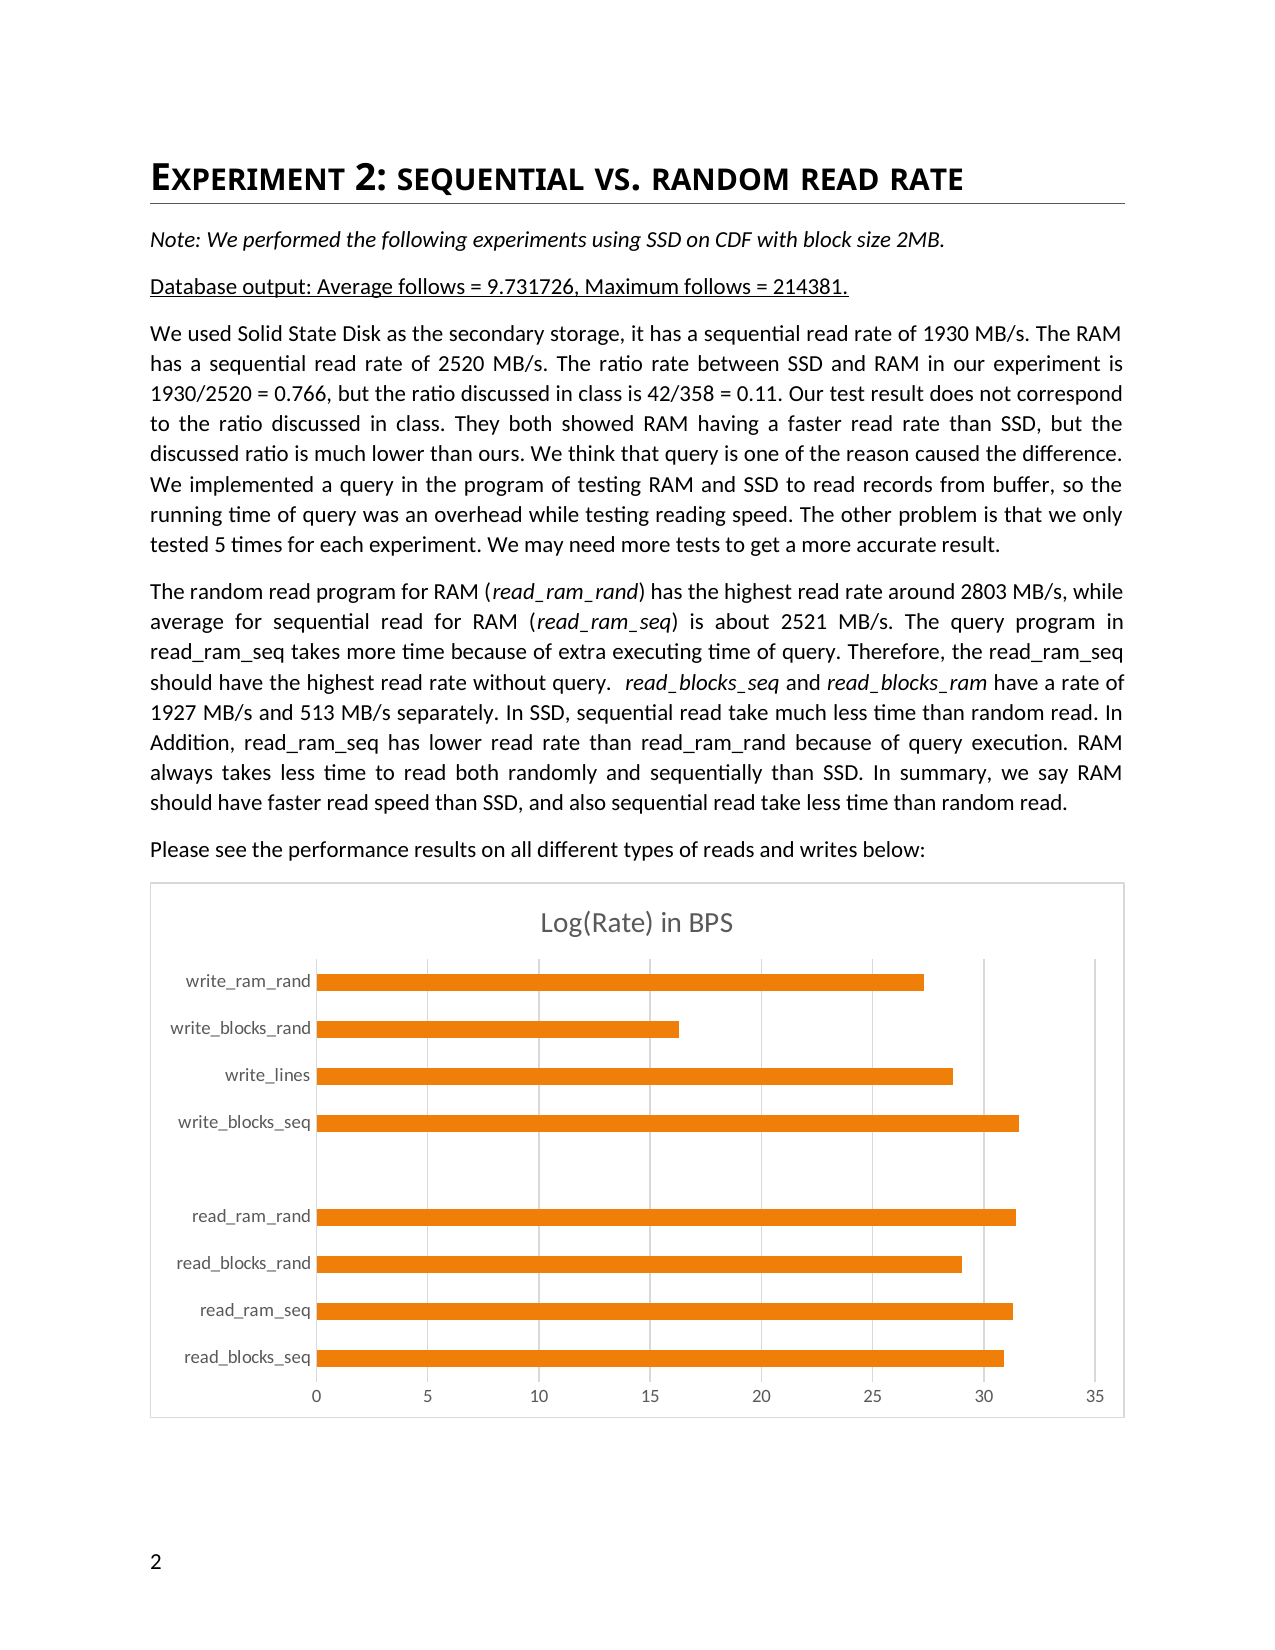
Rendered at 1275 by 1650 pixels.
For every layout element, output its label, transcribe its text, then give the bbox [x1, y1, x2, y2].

text The random read program for RAM (read_ram_rand) has the highest read rate around 2803 MB/s, while average for sequential read for RAM (read_ram_seq) is about 2521 MB/s. The query program in read_ram_seq takes more time because of extra executing time of query. Therefore, the read_ram_seq should have the highest read rate without query. read_blocks_seq and read_blocks_ram have a rate of 1927 MB/s and 513 MB/s separately. In SSD, sequential read take much less time than random read. In Addition, read_ram_seq has lower read rate than read_ram_rand because of query execution. RAM always takes less time to read both randomly and sequentially than SSD. In summary, we say RAM should have faster read speed than SSD, and also sequential read take less time than random read. [150, 577, 1125, 816]
text Database output: Average follows = 9.731726, Maximum follows = 214381. [150, 272, 1125, 300]
text Note: We performed the following experiments using SSD on CDF with block size 2MB. [150, 225, 1125, 253]
text We used Solid State Disk as the secondary storage, it has a sequential read rate of 1930 MB/s. The RAM has a sequential read rate of 2520 MB/s. The ratio rate between SSD and RAM in our experiment is 1930/2520 = 0.766, but the ratio discussed in class is 42/358 = 0.11. Our test result does not correspond to the ratio discussed in class. They both showed RAM having a faster read rate than SSD, but the discussed ratio is much lower than ours. We think that query is one of the reason caused the difference. We implemented a query in the program of testing RAM and SSD to read records from buffer, so the running time of query was an overhead while testing reading speed. The other problem is that we only tested 5 times for each experiment. We may need more tests to get a more accurate result. [150, 319, 1125, 558]
subtitle Experiment 2: sequential vs. random read rate [150, 150, 1125, 203]
text Please see the performance results on all different types of reads and writes below: [150, 835, 1125, 863]
